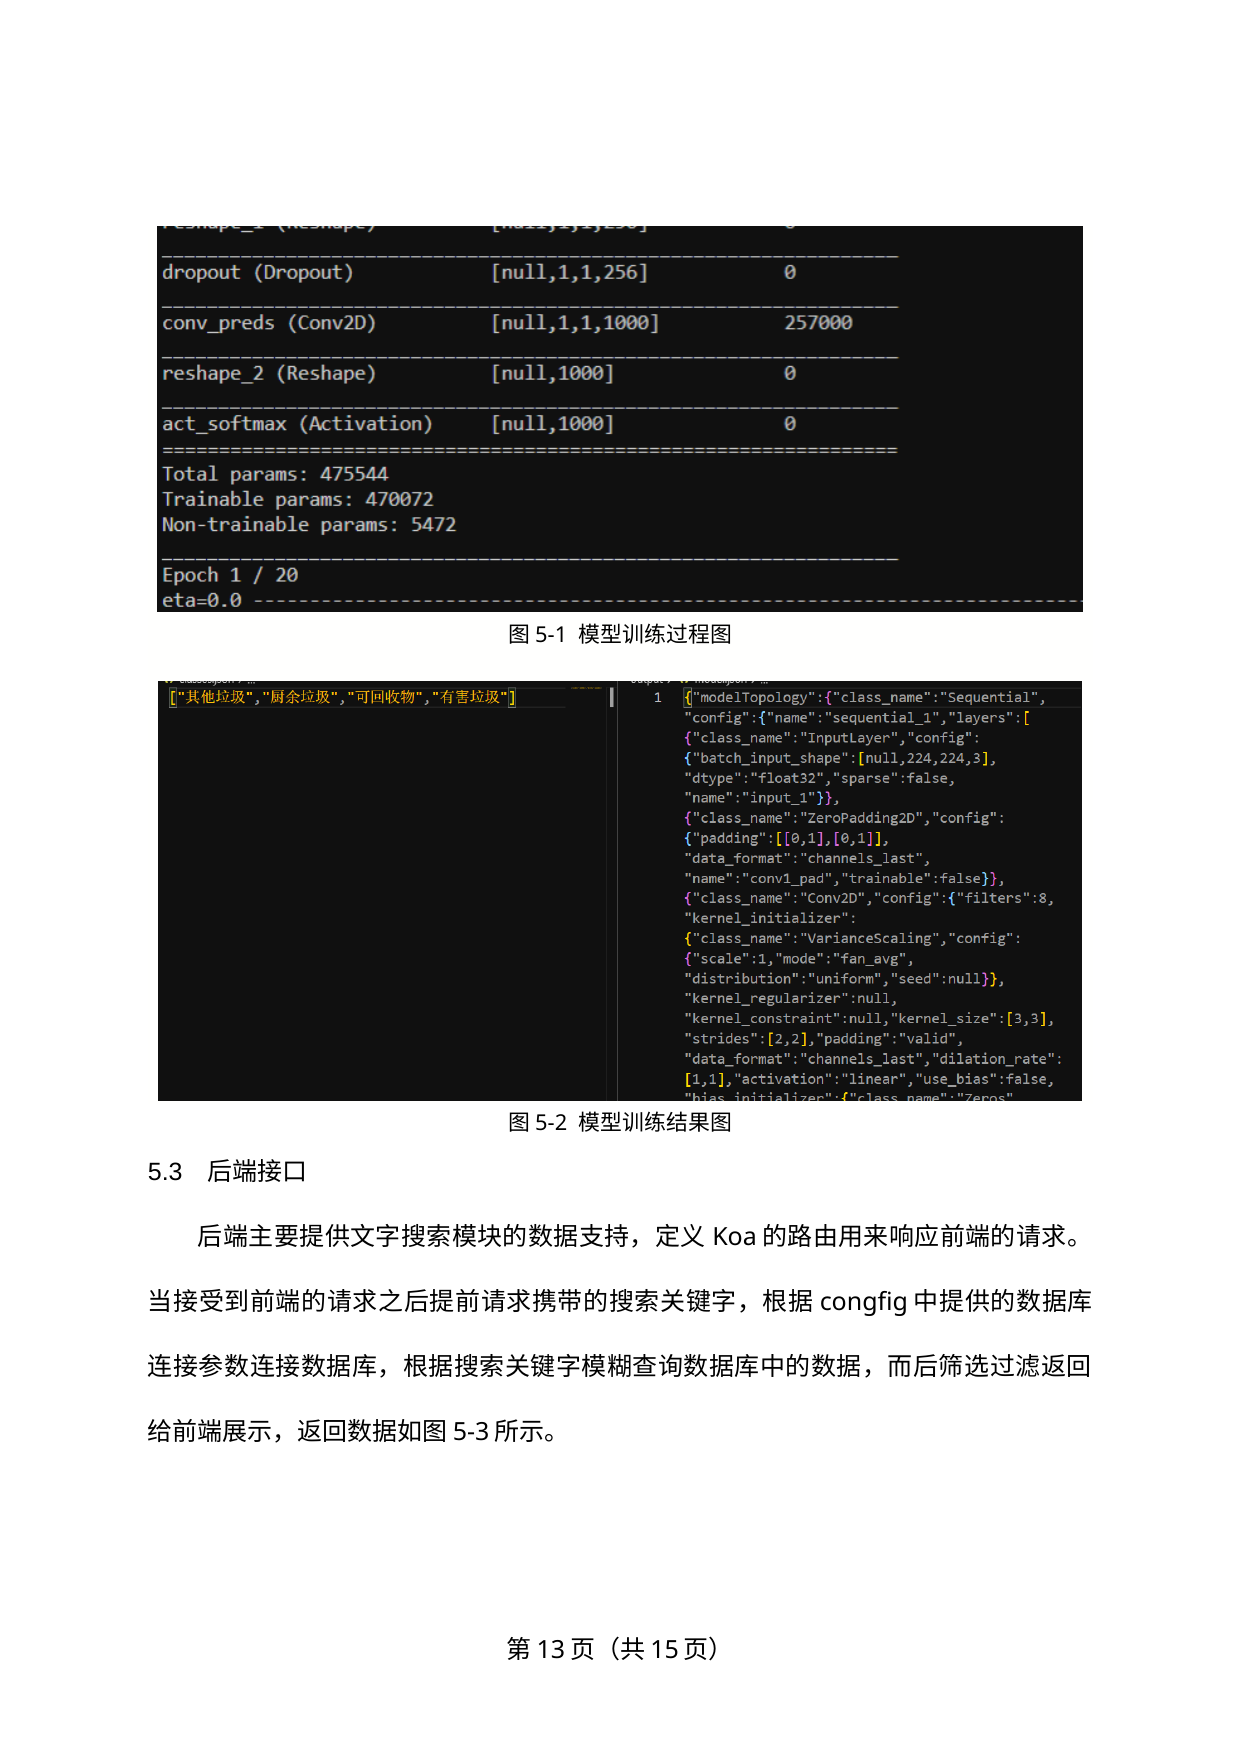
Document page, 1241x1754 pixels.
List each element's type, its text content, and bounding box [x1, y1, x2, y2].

subtitle 后端接口 [148, 1137, 1093, 1202]
text 图5-1 模型训练过程图 [148, 617, 1093, 649]
text 图5-2 模型训练结果图 [148, 1104, 1093, 1137]
picture [158, 681, 1082, 1101]
text 后端主要提供文字搜索模块的数据支持，定义Koa的路由用来响应前端的请求。当接受到前端的请求之后提前请求携带的搜索关键字，根据congfig中提供的数据库连接参数连接数据库，根据搜索关键字模糊查询数据库中的数据，而后筛选过滤返回给前端展示，返回数据如图5-3所示。 [148, 1202, 1093, 1462]
picture [157, 226, 1083, 612]
